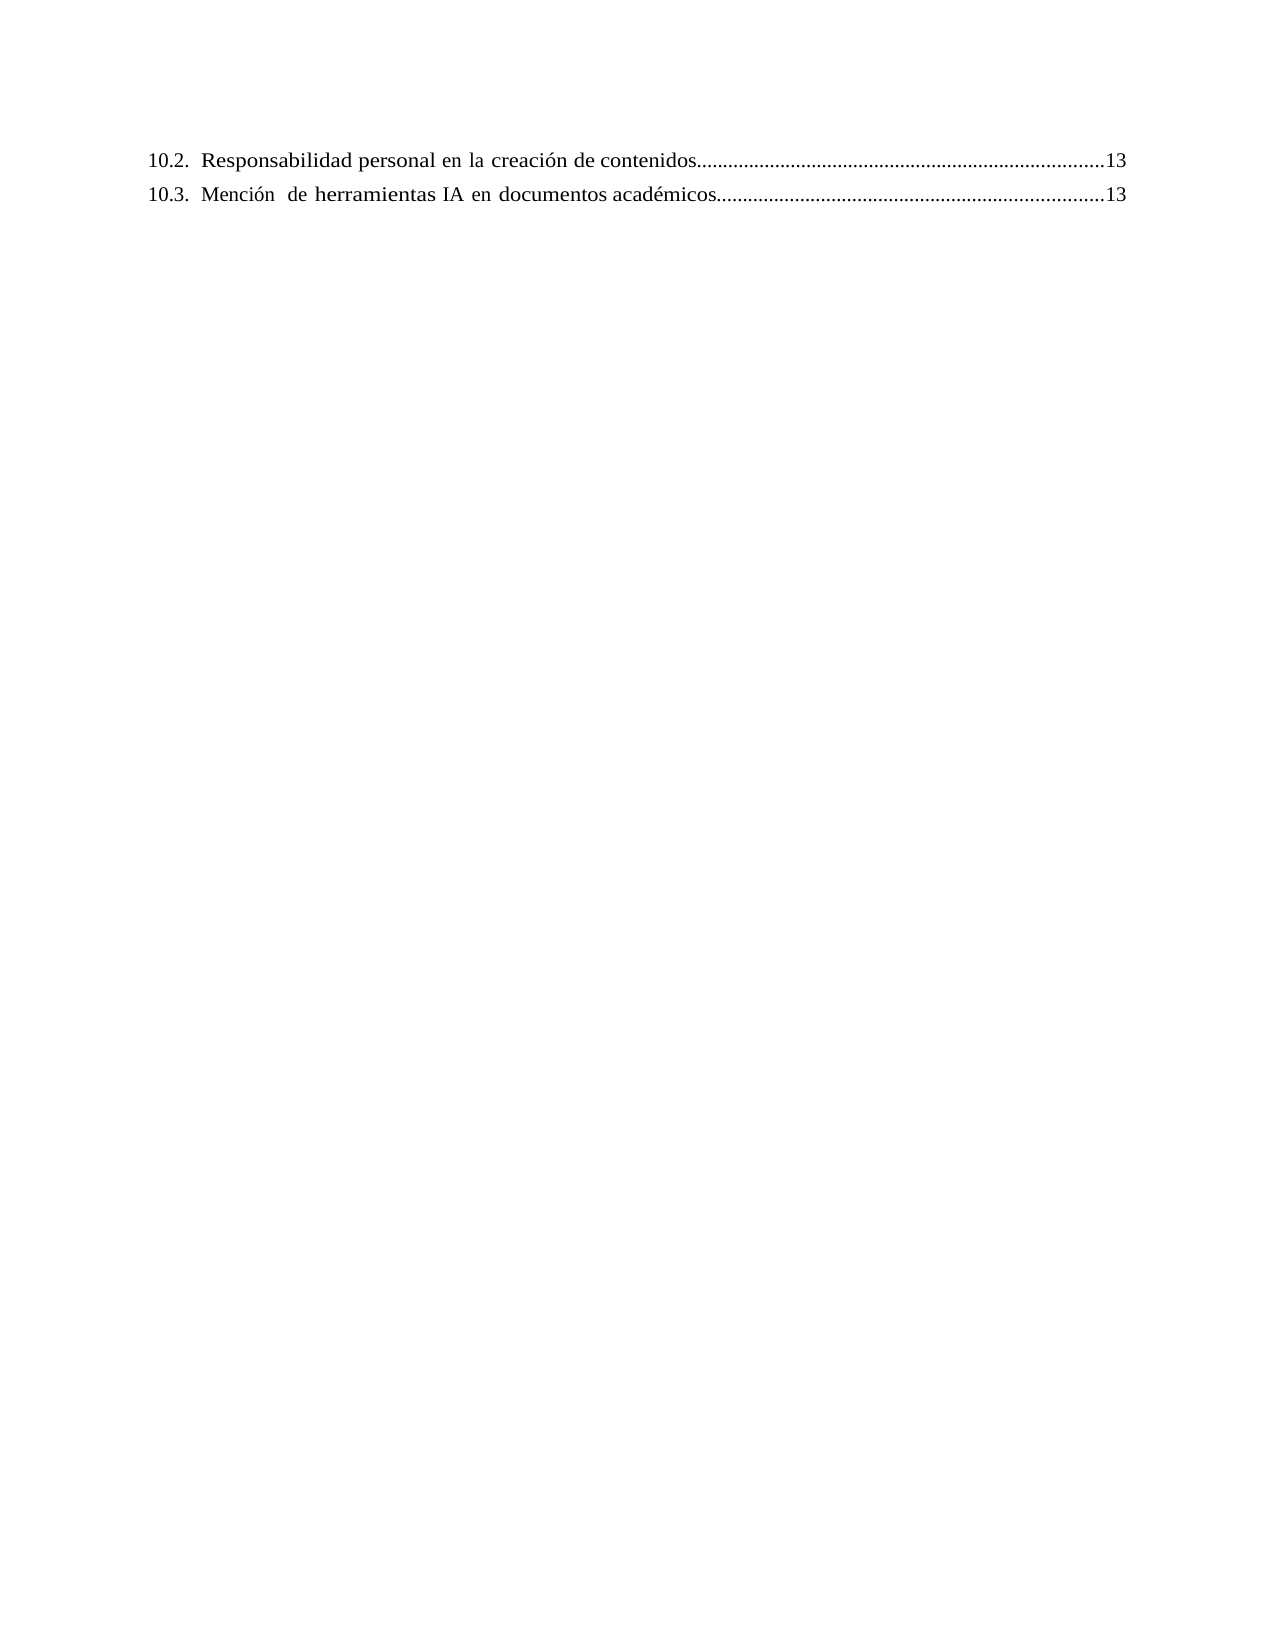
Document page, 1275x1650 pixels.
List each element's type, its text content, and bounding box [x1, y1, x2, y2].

text 10.3. Mención de herramientas IA en documentos académicos 13 [148, 182, 1127, 206]
text 10.2. Responsabilidad personal en la creación de contenidos 13 [148, 148, 1127, 172]
